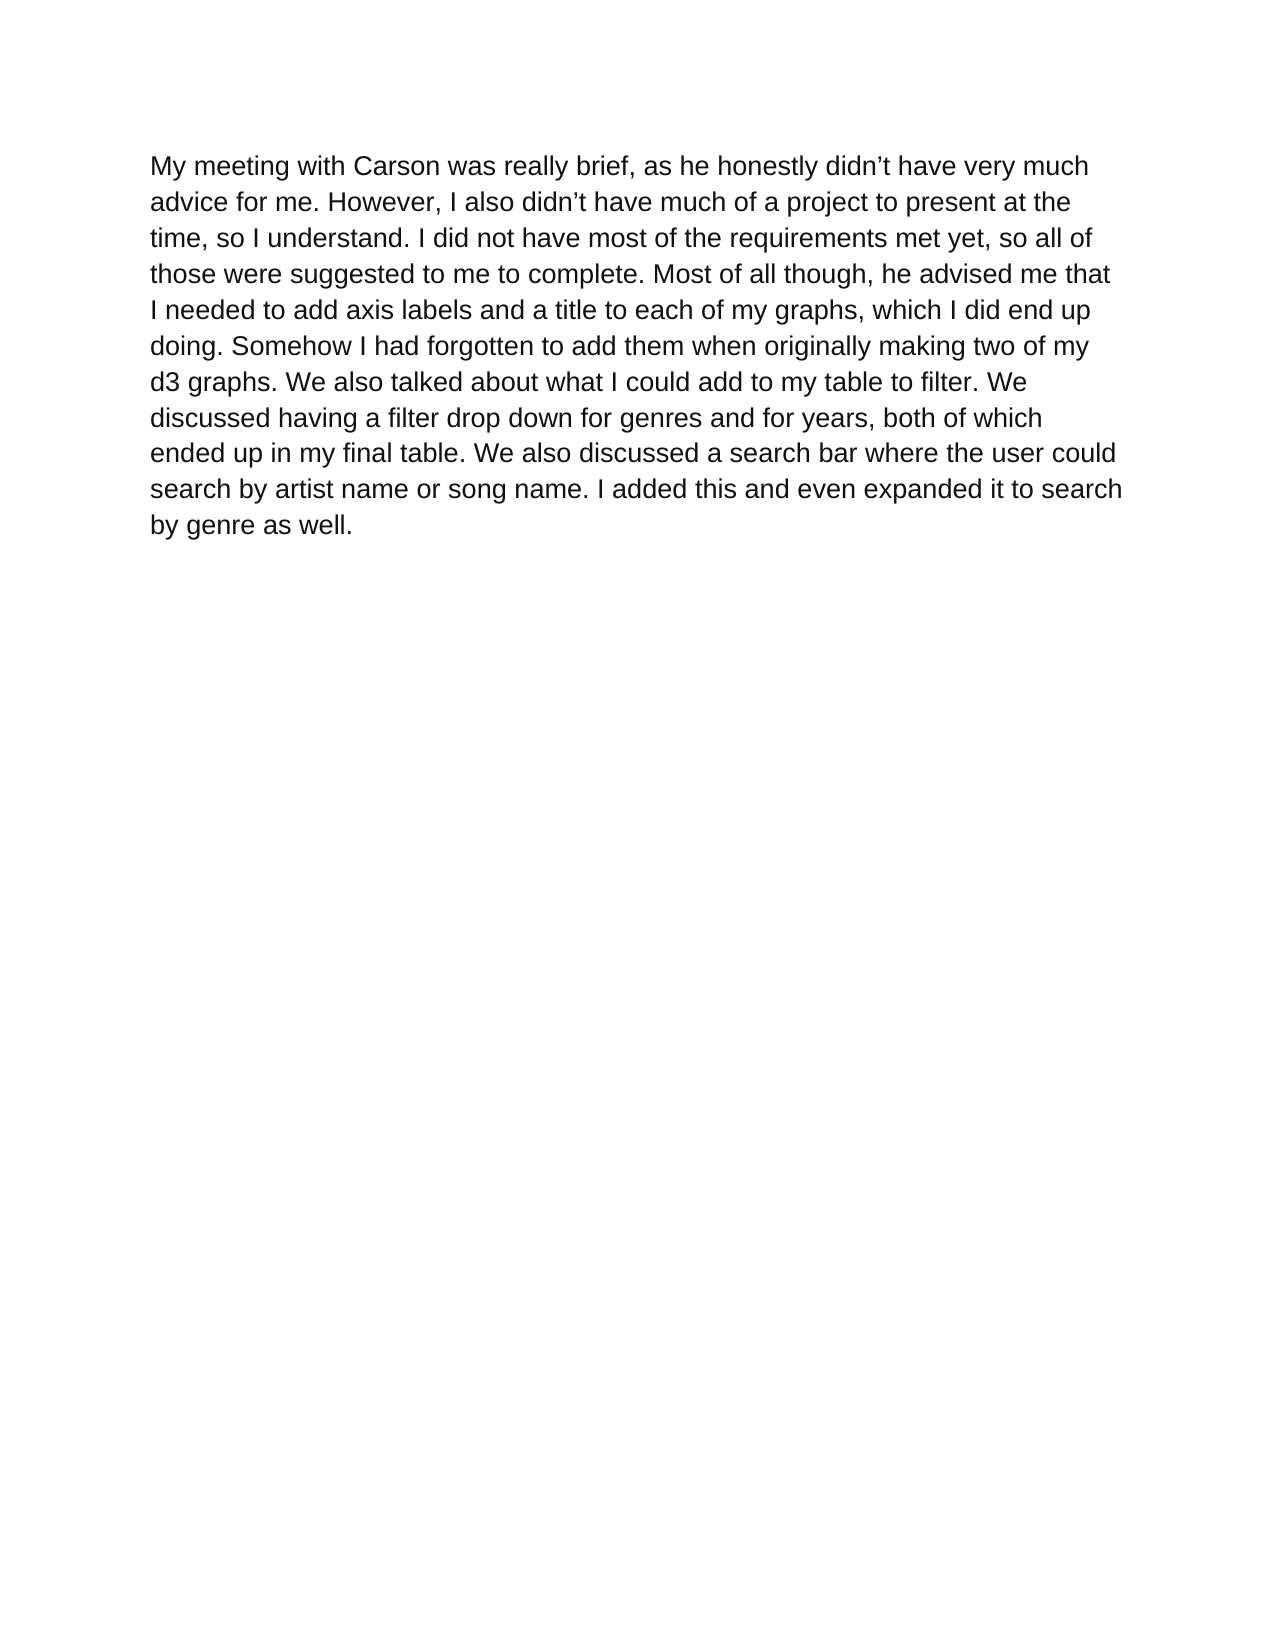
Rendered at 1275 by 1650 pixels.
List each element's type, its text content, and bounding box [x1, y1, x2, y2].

text My meeting with Carson was really brief, as he honestly didn’t have very much advice for me. However, I also didn’t have much of a project to present at the time, so I understand. I did not have most of the requirements met yet, so all of those were suggested to me to complete. Most of all though, he advised me that I needed to add axis labels and a title to each of my graphs, which I did end up doing. Somehow I had forgotten to add them when originally making two of my d3 graphs. We also talked about what I could add to my table to filter. We discussed having a filter drop down for genres and for years, both of which ended up in my final table. We also discussed a search bar where the user could search by artist name or song name. I added this and even expanded it to search by genre as well. [150, 150, 1125, 541]
